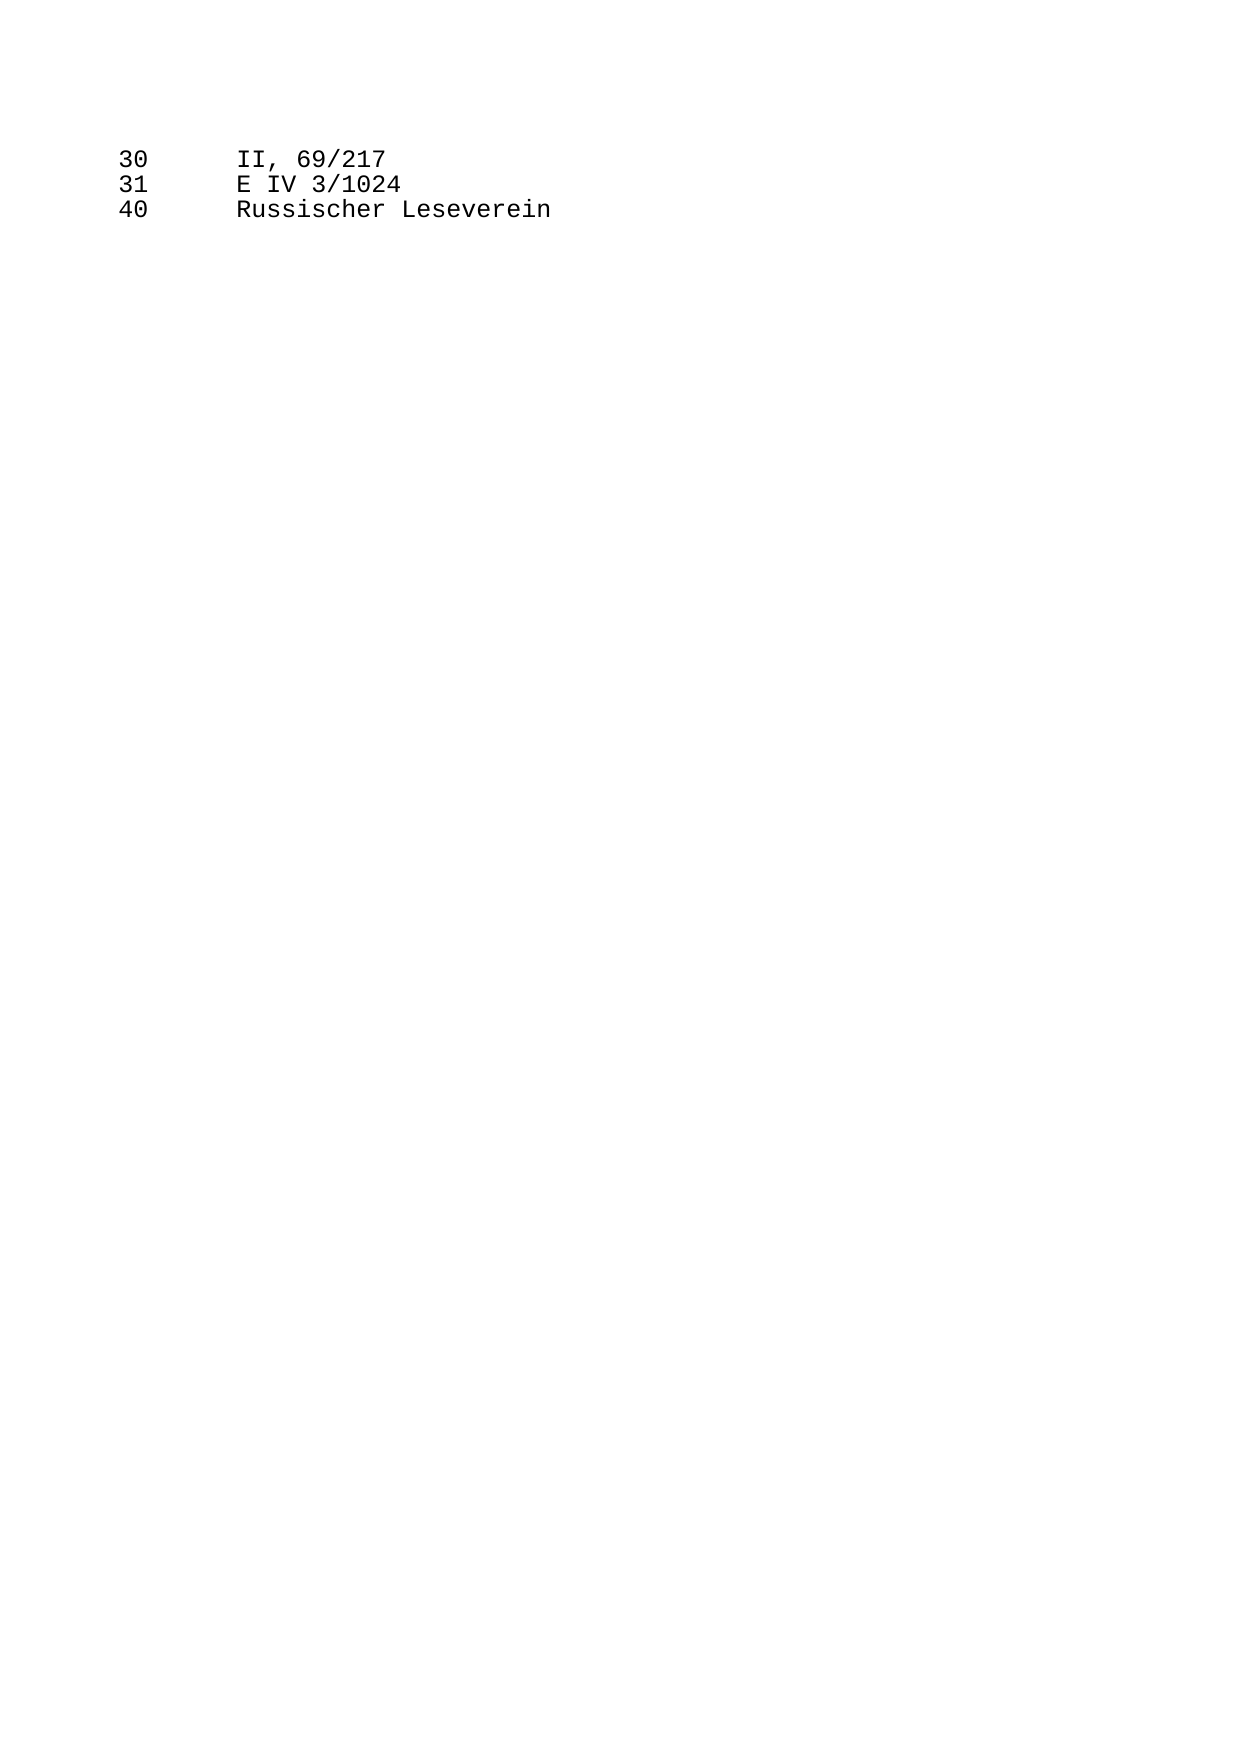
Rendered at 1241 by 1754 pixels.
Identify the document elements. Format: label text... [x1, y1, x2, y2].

text 30 II, 69/217 [118, 148, 1122, 173]
text 31 E IV 3/1024 [118, 173, 1122, 198]
text 40 k[Russischer Leseverein]k [118, 198, 1122, 223]
